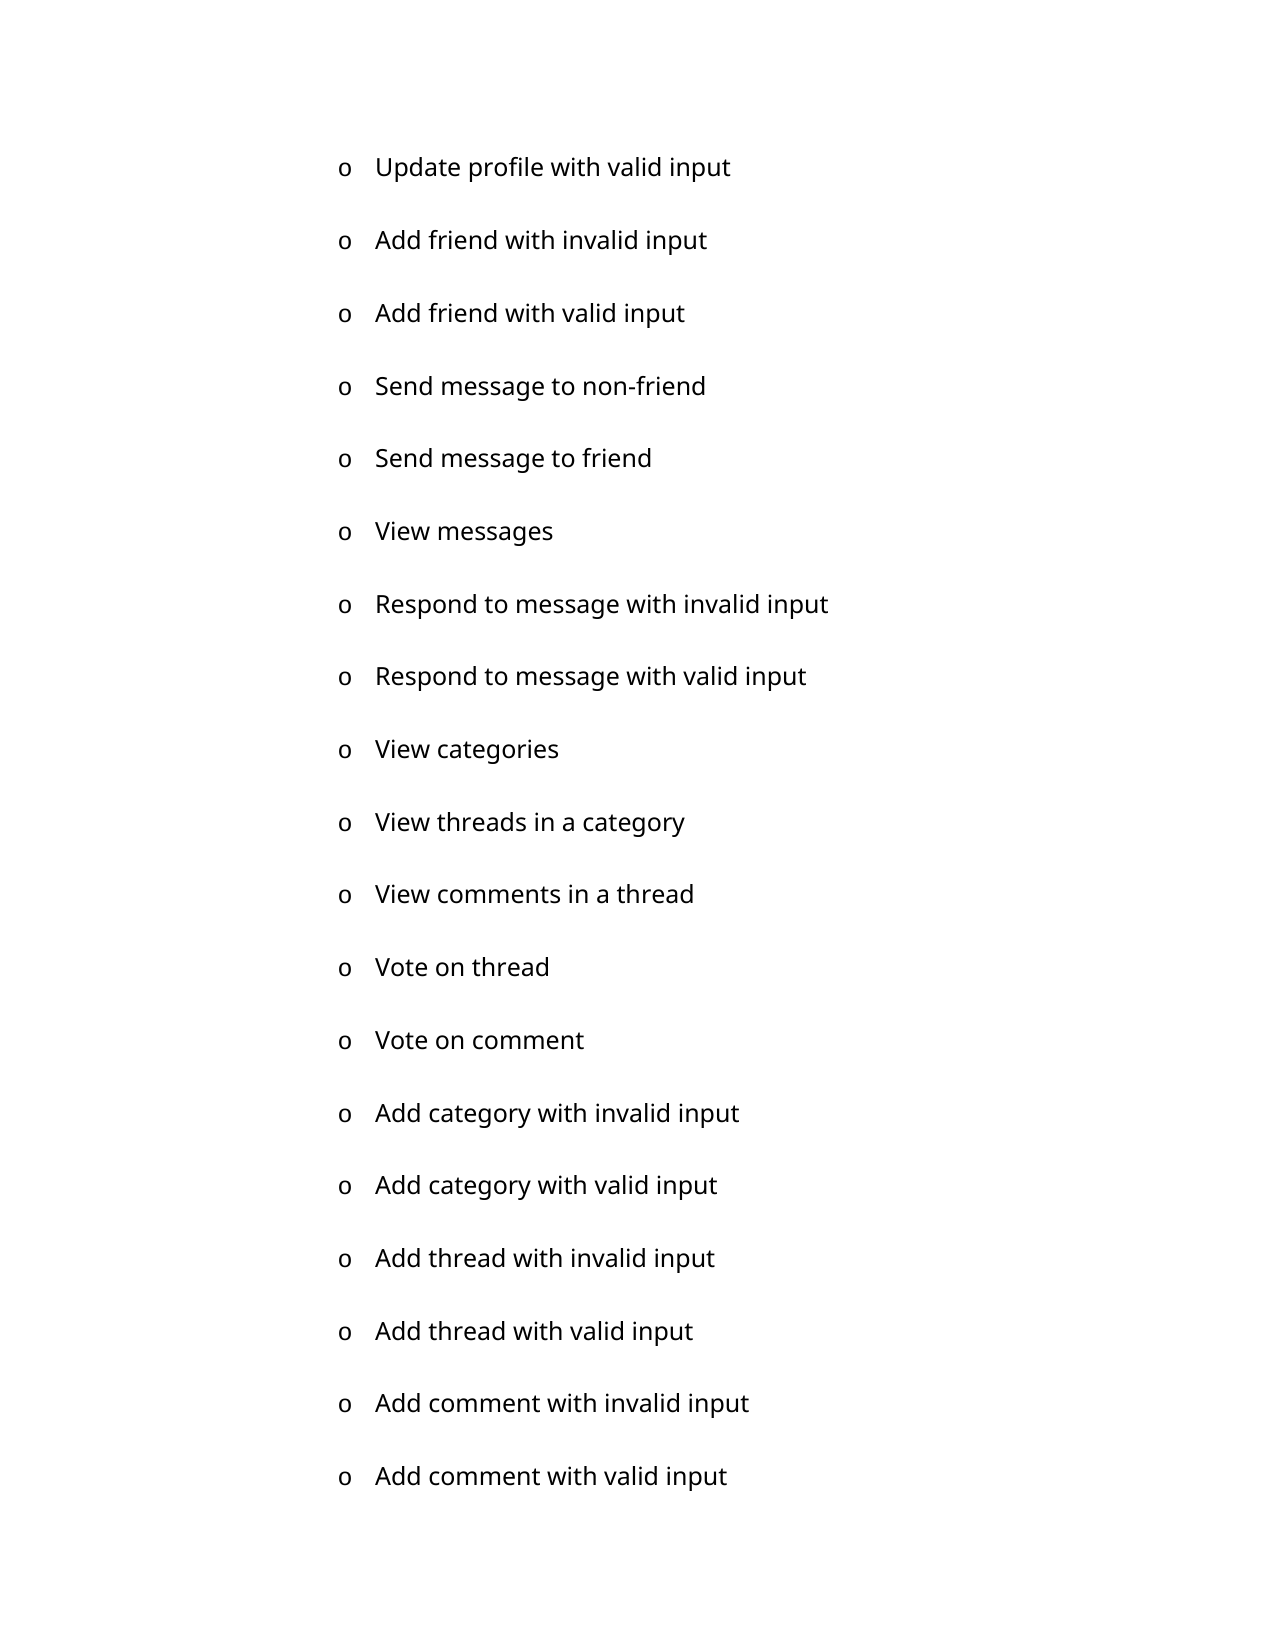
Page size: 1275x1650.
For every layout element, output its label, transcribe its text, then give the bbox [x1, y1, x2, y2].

subtitle Add friend with invalid input [337, 223, 1125, 257]
subtitle Add category with invalid input [337, 1095, 1125, 1129]
subtitle Send message to friend [337, 441, 1125, 475]
subtitle View messages [337, 513, 1125, 548]
subtitle Vote on comment [337, 1022, 1125, 1057]
subtitle Respond to message with valid input [337, 659, 1125, 693]
subtitle View comments in a thread [337, 877, 1125, 911]
subtitle Add comment with invalid input [337, 1386, 1125, 1420]
subtitle Add thread with invalid input [337, 1241, 1125, 1275]
subtitle Add comment with valid input [337, 1459, 1125, 1493]
subtitle Send message to non-friend [337, 368, 1125, 402]
subtitle Add thread with valid input [337, 1313, 1125, 1348]
subtitle Add friend with valid input [337, 295, 1125, 330]
subtitle Update profile with valid input [337, 150, 1125, 184]
subtitle View categories [337, 732, 1125, 766]
subtitle Add category with valid input [337, 1168, 1125, 1202]
subtitle Respond to message with invalid input [337, 586, 1125, 621]
subtitle View threads in a category [337, 804, 1125, 839]
subtitle Vote on thread [337, 950, 1125, 984]
